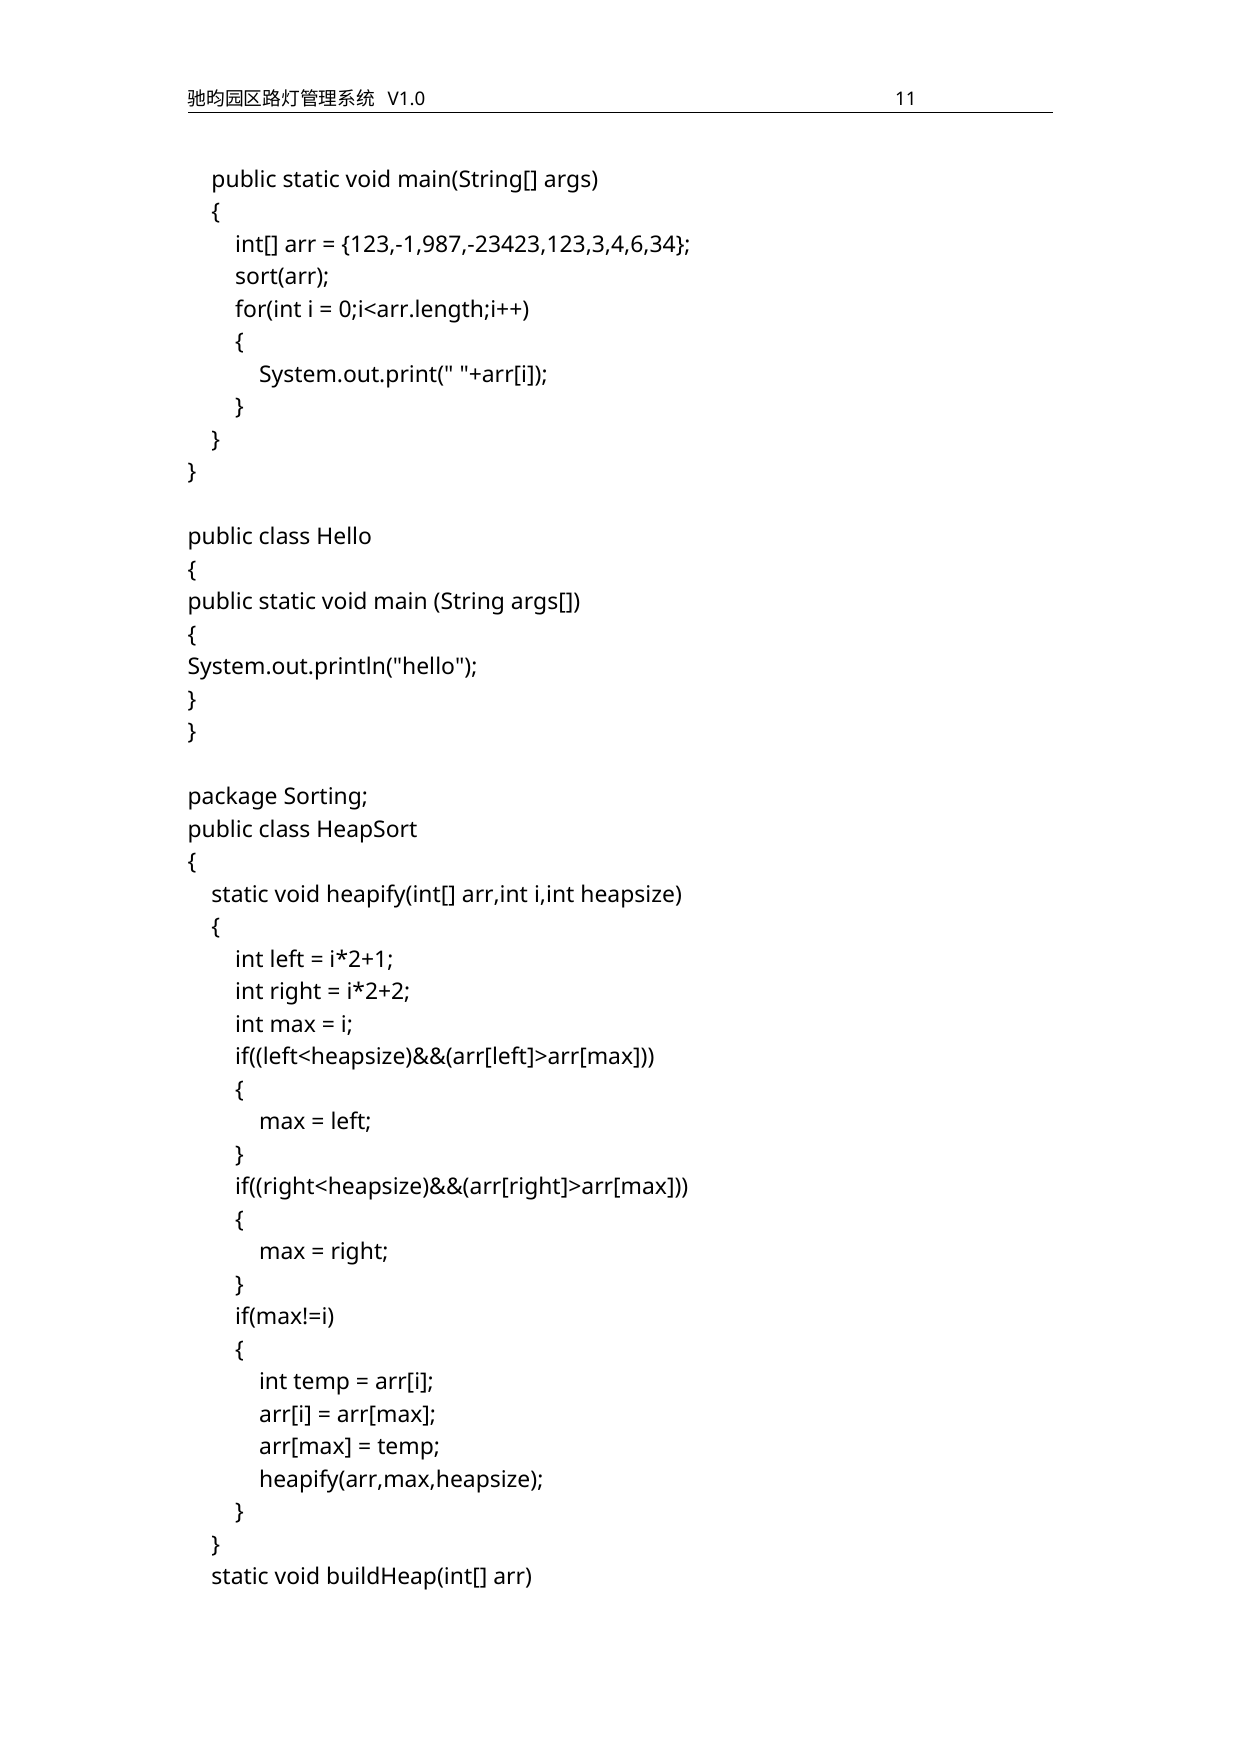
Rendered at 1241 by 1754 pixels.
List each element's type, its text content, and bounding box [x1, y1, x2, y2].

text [187, 779, 1053, 1592]
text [187, 162, 1053, 519]
text public class Hello { public static void main (String args[]) { System.out.println("hello"); } } [187, 519, 1053, 779]
